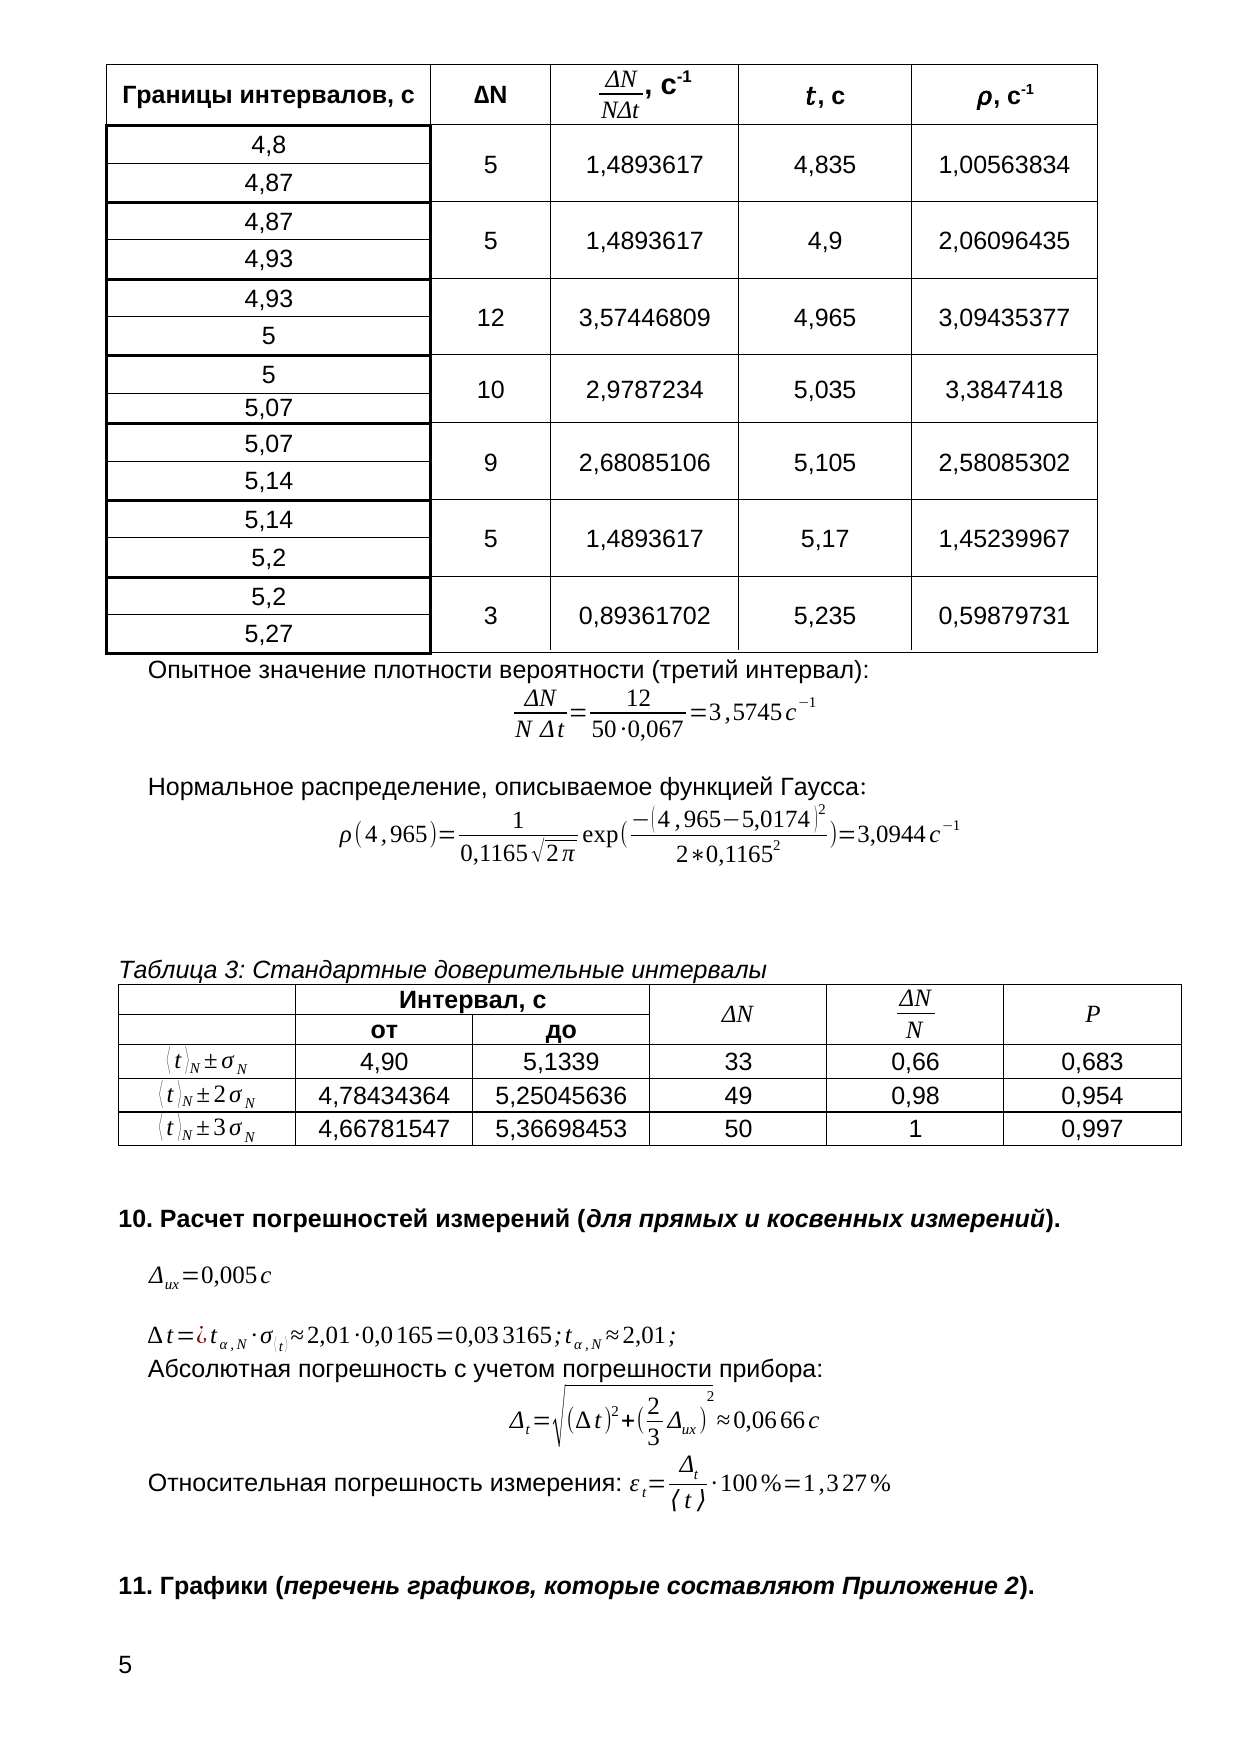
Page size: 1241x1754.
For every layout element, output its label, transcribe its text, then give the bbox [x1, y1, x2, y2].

table_cell 4,9 [739, 202, 911, 277]
table_header [827, 985, 1003, 1044]
table_cell 1,4893617 [551, 500, 738, 576]
table_cell 0,997 [1004, 1113, 1181, 1145]
table_header 𝑡, c [739, 65, 911, 124]
table_cell 5,14 [108, 502, 429, 537]
table_header Интервал, c [296, 985, 649, 1014]
table_cell 5,105 [739, 423, 911, 499]
table_cell 4,66781547 [296, 1113, 472, 1145]
table_cell 3,3847418 [912, 355, 1097, 422]
table_cell 5,1339 [473, 1045, 649, 1078]
table_cell [119, 1045, 295, 1078]
table_cell 5,2 [108, 579, 429, 614]
table_cell 3,57446809 [551, 279, 738, 354]
table_cell 2,68085106 [551, 423, 738, 499]
table_cell 2,58085302 [912, 423, 1097, 499]
table_cell 9 [432, 423, 550, 499]
table_cell 12 [432, 279, 550, 354]
table_cell 1,4893617 [551, 125, 738, 201]
table_cell 1 [827, 1113, 1003, 1145]
table_cell 4,835 [739, 125, 911, 201]
table_header 𝜌, c-1 [912, 65, 1097, 124]
text Нормальное распределение, описываемое функцией Гаусса [118, 772, 1181, 801]
table_cell 0,89361702 [550, 577, 739, 652]
table_cell 1,00563834 [912, 125, 1097, 201]
table_cell от [296, 1015, 472, 1044]
table_cell 0,66 [827, 1045, 1003, 1078]
text Таблица 3: Стандартные доверительные интервалы [118, 955, 1181, 984]
table_header Границы интервалов, с [107, 65, 430, 124]
table_cell 3 [432, 577, 550, 652]
table_cell до [473, 1015, 649, 1044]
text 11. Графики (перечень графиков, которые составляют Приложение 2). [118, 1571, 1181, 1600]
table_cell 5,2 [108, 538, 429, 576]
table_header , с-1 [551, 65, 738, 124]
table_cell 5,25045636 [473, 1079, 649, 1111]
table_cell [119, 1079, 295, 1111]
table_cell 5,035 [739, 355, 911, 422]
table_cell 5 [432, 125, 550, 201]
table_cell 5,17 [739, 500, 911, 576]
table_cell 5,235 [739, 577, 911, 652]
table_cell 5 [432, 202, 550, 277]
table_cell 5,14 [108, 462, 429, 499]
table_cell 5,07 [108, 425, 429, 461]
text 10. Расчет погрешностей измерений (для прямых и косвенных измерений). [118, 1204, 1181, 1232]
table_header [119, 985, 295, 1014]
table_cell 5,36698453 [473, 1113, 649, 1145]
table_cell 0,683 [1004, 1045, 1181, 1078]
table_cell 4,965 [739, 279, 911, 354]
table_cell 4,90 [296, 1045, 472, 1078]
list Абсолютная погрешность с учетом погрешности прибора: [148, 1354, 1181, 1383]
table_cell 0,98 [827, 1079, 1003, 1111]
table_cell [119, 1015, 295, 1044]
table_cell 5,07 [108, 394, 429, 422]
table_cell 50 [650, 1113, 826, 1145]
table_cell 4,93 [108, 240, 429, 277]
list Относительная погрешность измерения: [148, 1451, 1181, 1514]
table_cell 4,87 [108, 164, 429, 201]
table_cell 4,78434364 [296, 1079, 472, 1111]
table_cell 5 [108, 317, 429, 354]
table_header ∆N [431, 65, 550, 124]
table_cell [119, 1113, 295, 1145]
table_cell 4,87 [108, 204, 429, 239]
table_cell 0,954 [1004, 1079, 1181, 1111]
table_cell 10 [432, 355, 550, 422]
table_cell 1,4893617 [551, 202, 738, 277]
table_cell 0,59879731 [911, 577, 1097, 652]
table_cell 4,8 [108, 127, 429, 162]
table_cell 2,9787234 [551, 355, 738, 422]
table_cell 5,27 [108, 615, 429, 652]
table_cell 3,09435377 [912, 279, 1097, 354]
table_header [1004, 985, 1181, 1044]
table_cell 1,45239967 [912, 500, 1097, 576]
table_cell 33 [650, 1045, 826, 1078]
table_cell 4,93 [108, 281, 429, 316]
table_header [650, 985, 826, 1044]
table_cell 2,06096435 [912, 202, 1097, 277]
text Опытное значение плотности вероятности (третий интервал): [118, 289, 1181, 684]
table_cell 5 [108, 357, 429, 392]
table_cell 5 [432, 500, 550, 576]
table_cell 49 [650, 1079, 826, 1111]
